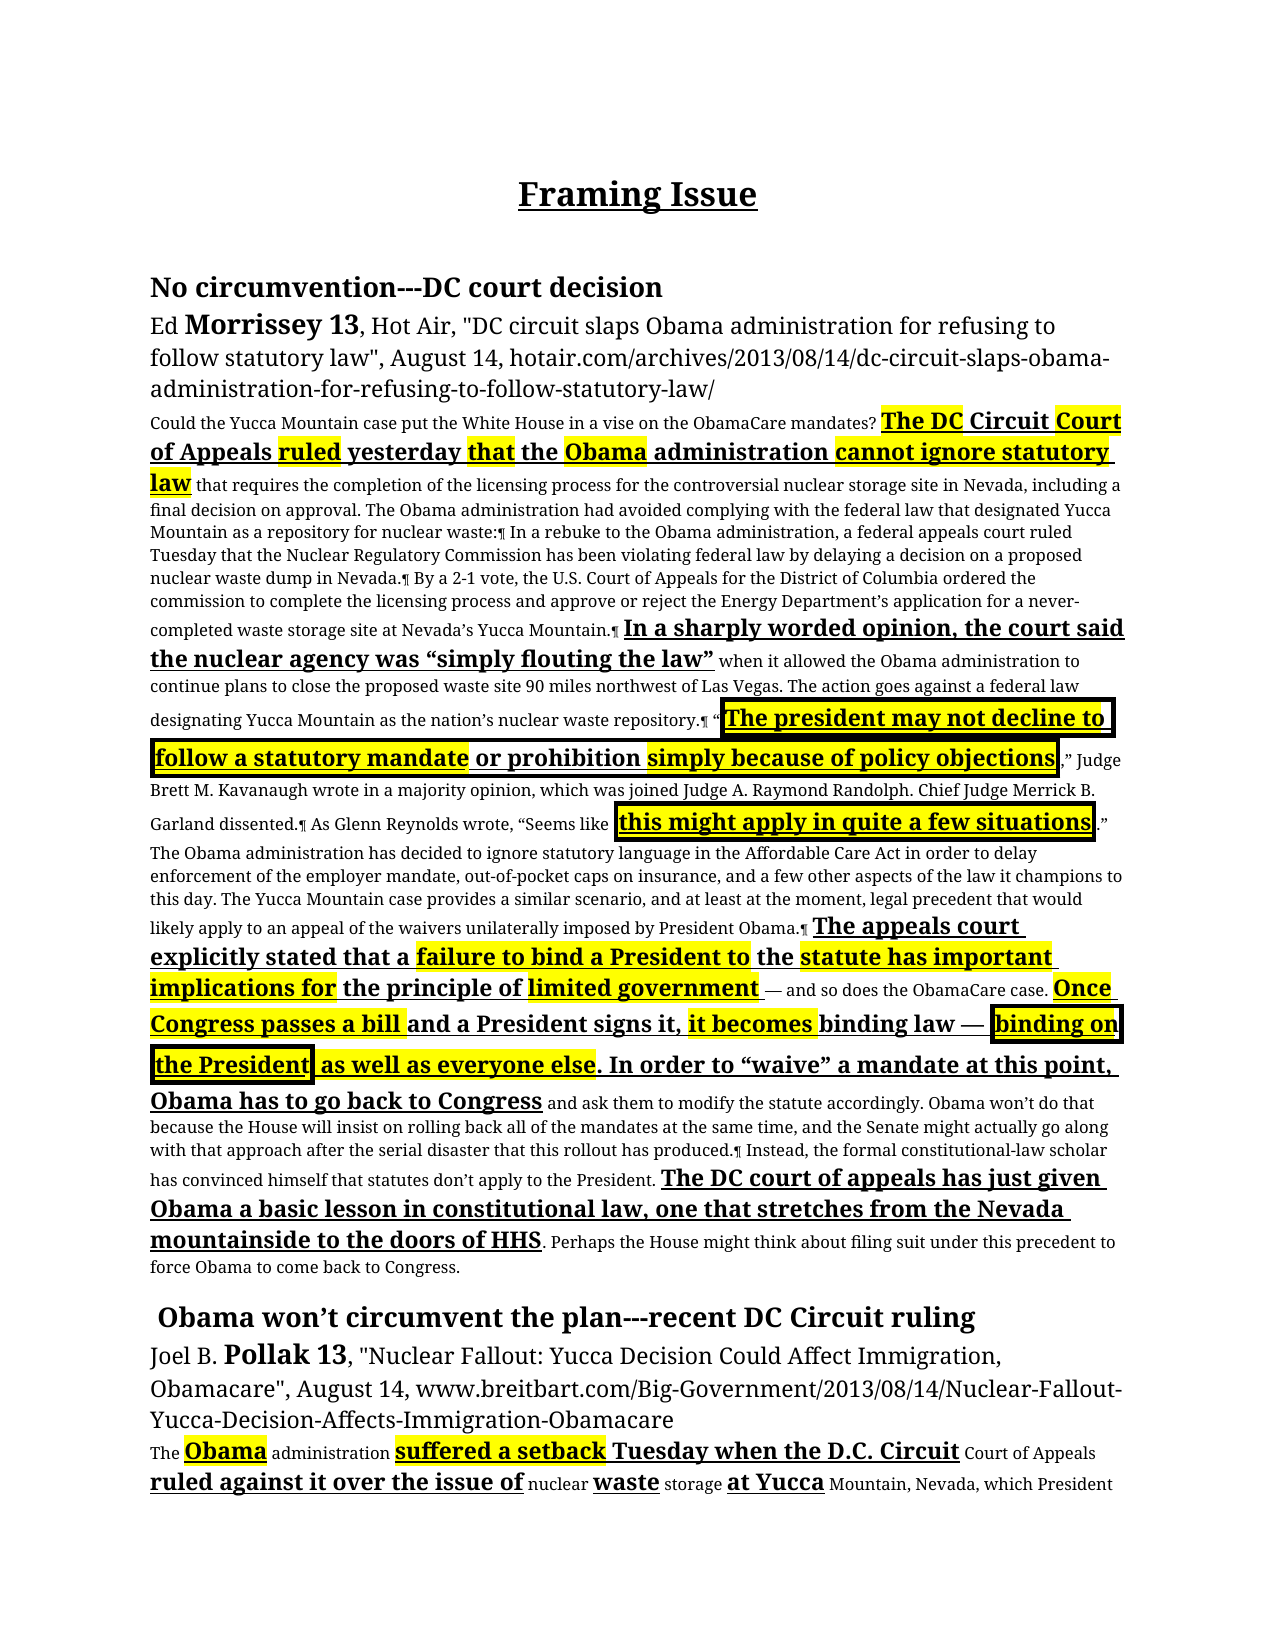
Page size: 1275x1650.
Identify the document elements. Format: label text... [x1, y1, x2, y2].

subtitle Framing Issue [150, 171, 1125, 216]
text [150, 1435, 1125, 1497]
subtitle Obama won’t circumvent the plan---recent DC Circuit ruling [150, 1299, 1125, 1336]
subtitle No circumvention---DC court decision [150, 268, 1125, 305]
text Could the Yucca Mountain case put the White House in a vise on the ObamaCare mandates? The DC Circuit Court of Appeals ruled yesterday that the Obama administration cannot ignore statutory law that requires the completion of the licensing process for the controversial nuclear storage site in Nevada, including a final decision on approval. The Obama administration had avoided complying with the federal law that designated Yucca Mountain as a repository for nuclear waste:¶ In a rebuke to the Obama administration, a federal appeals court ruled Tuesday that the Nuclear Regulatory Commission has been violating federal law by delaying a decision on a proposed nuclear waste dump in Nevada.¶ By a 2-1 vote, the U.S. Court of Appeals for the District of Columbia ordered the commission to complete the licensing process and approve or reject the Energy Department’s application for a never-completed waste storage site at Nevada’s Yucca Mountain.¶ In a sharply worded opinion, the court said the nuclear agency was “simply flouting the law” when it allowed the Obama administration to continue plans to close the proposed waste site 90 miles northwest of Las Vegas. The action goes against a federal law designating Yucca Mountain as the nation’s nuclear waste repository.¶ “The president may not decline to follow a statutory mandate or prohibition simply because of policy objections,” Judge Brett M. Kavanaugh wrote in a majority opinion, which was joined Judge A. Raymond Randolph. Chief Judge Merrick B. Garland dissented.¶ As Glenn Reynolds wrote, “Seems like this might apply in quite a few situations.” The Obama administration has decided to ignore statutory language in the Affordable Care Act in order to delay enforcement of the employer mandate, out-of-pocket caps on insurance, and a few other aspects of the law it champions to this day. The Yucca Mountain case provides a similar scenario, and at least at the moment, legal precedent that would likely apply to an appeal of the waivers unilaterally imposed by President Obama.¶ The appeals court explicitly stated that a failure to bind a President to the statute has important implications for the principle of limited government — and so does the ObamaCare case. Once Congress passes a bill and a President signs it, it becomes binding law — binding on the President as well as everyone else. In order to “waive” a mandate at this point, Obama has to go back to Congress and ask them to modify the statute accordingly. Obama won’t do that because the House will insist on rolling back all of the mandates at the same time, and the Senate might actually go along with that approach after the serial disaster that this rollout has produced.¶ Instead, the formal constitutional-law scholar has convinced himself that statutes don’t apply to the President. The DC court of appeals has just given Obama a basic lesson in constitutional law, one that stretches from the Nevada mountainside to the doors of HHS. Perhaps the House might think about filing suit under this precedent to force Obama to come back to Congress. [150, 404, 1125, 1278]
text Ed Morrissey 13, Hot Air, "DC circuit slaps Obama administration for refusing to follow statutory law", August 14, hotair.com/archives/2013/08/14/dc-circuit-slaps-obama-administration-for-refusing-to-follow-statutory-law/ [150, 305, 1125, 404]
text Joel B. Pollak 13, "Nuclear Fallout: Yucca Decision Could Affect Immigration, Obamacare", August 14, www.breitbart.com/Big-Government/2013/08/14/Nuclear-Fallout-Yucca-Decision-Affects-Immigration-Obamacare [150, 1336, 1125, 1435]
